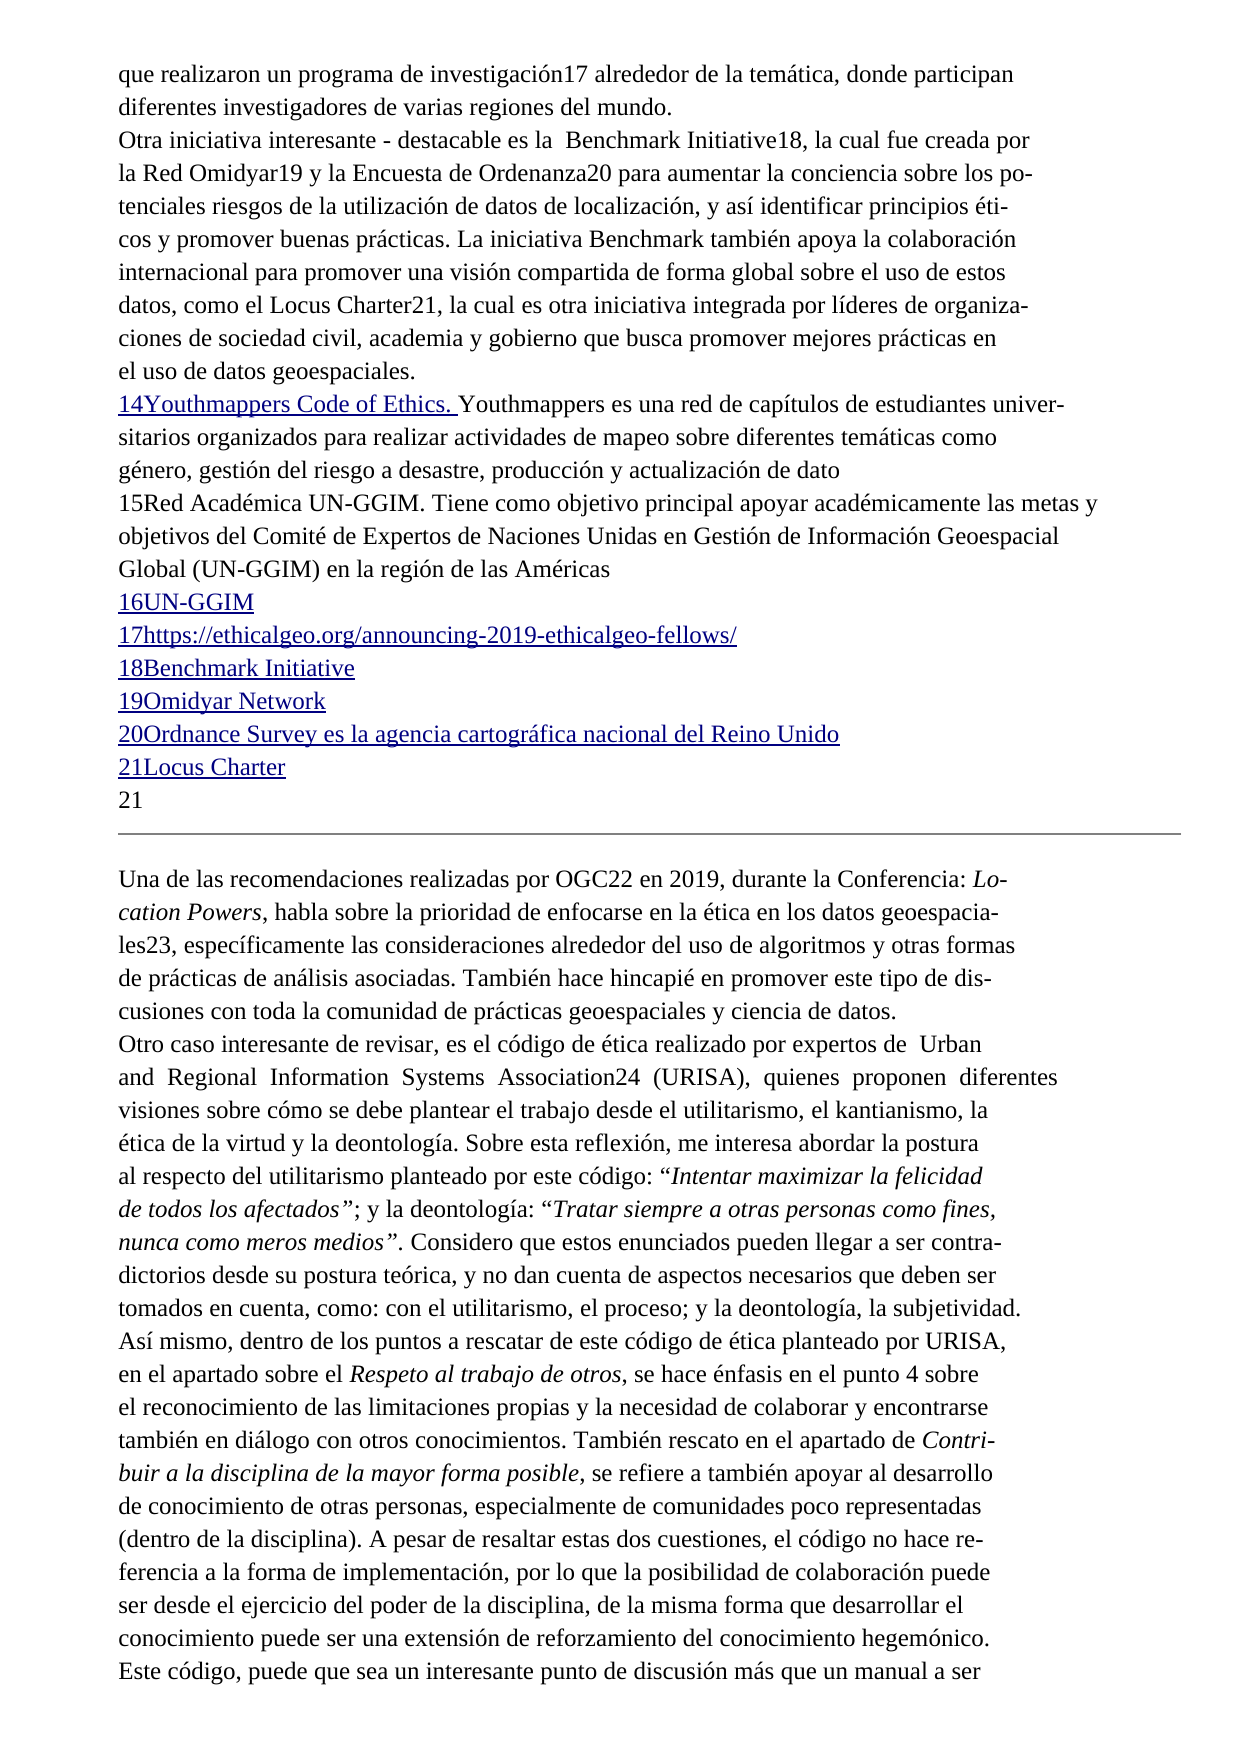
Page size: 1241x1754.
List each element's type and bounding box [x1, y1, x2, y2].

text [118, 864, 1181, 1685]
text [118, 59, 1181, 814]
